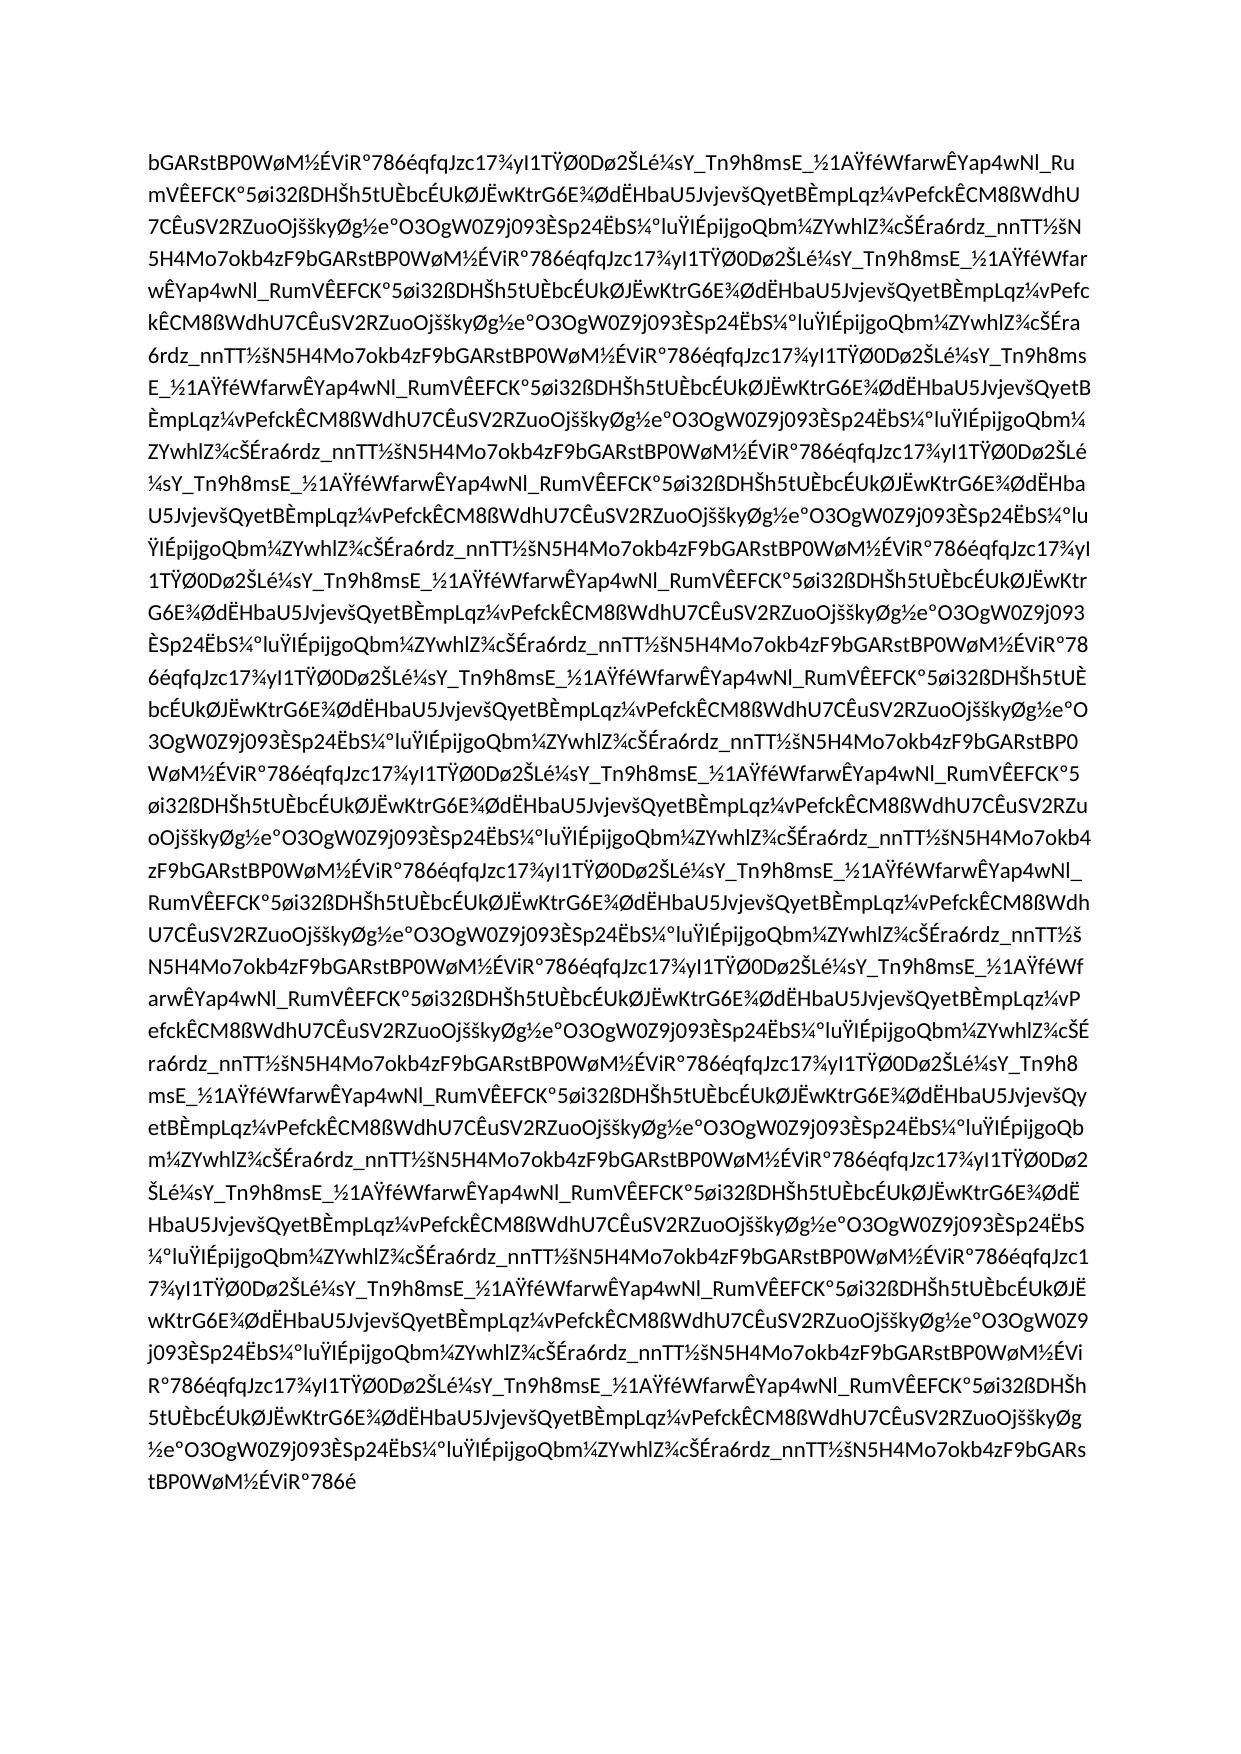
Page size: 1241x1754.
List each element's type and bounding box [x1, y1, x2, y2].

text [148, 148, 1093, 1495]
